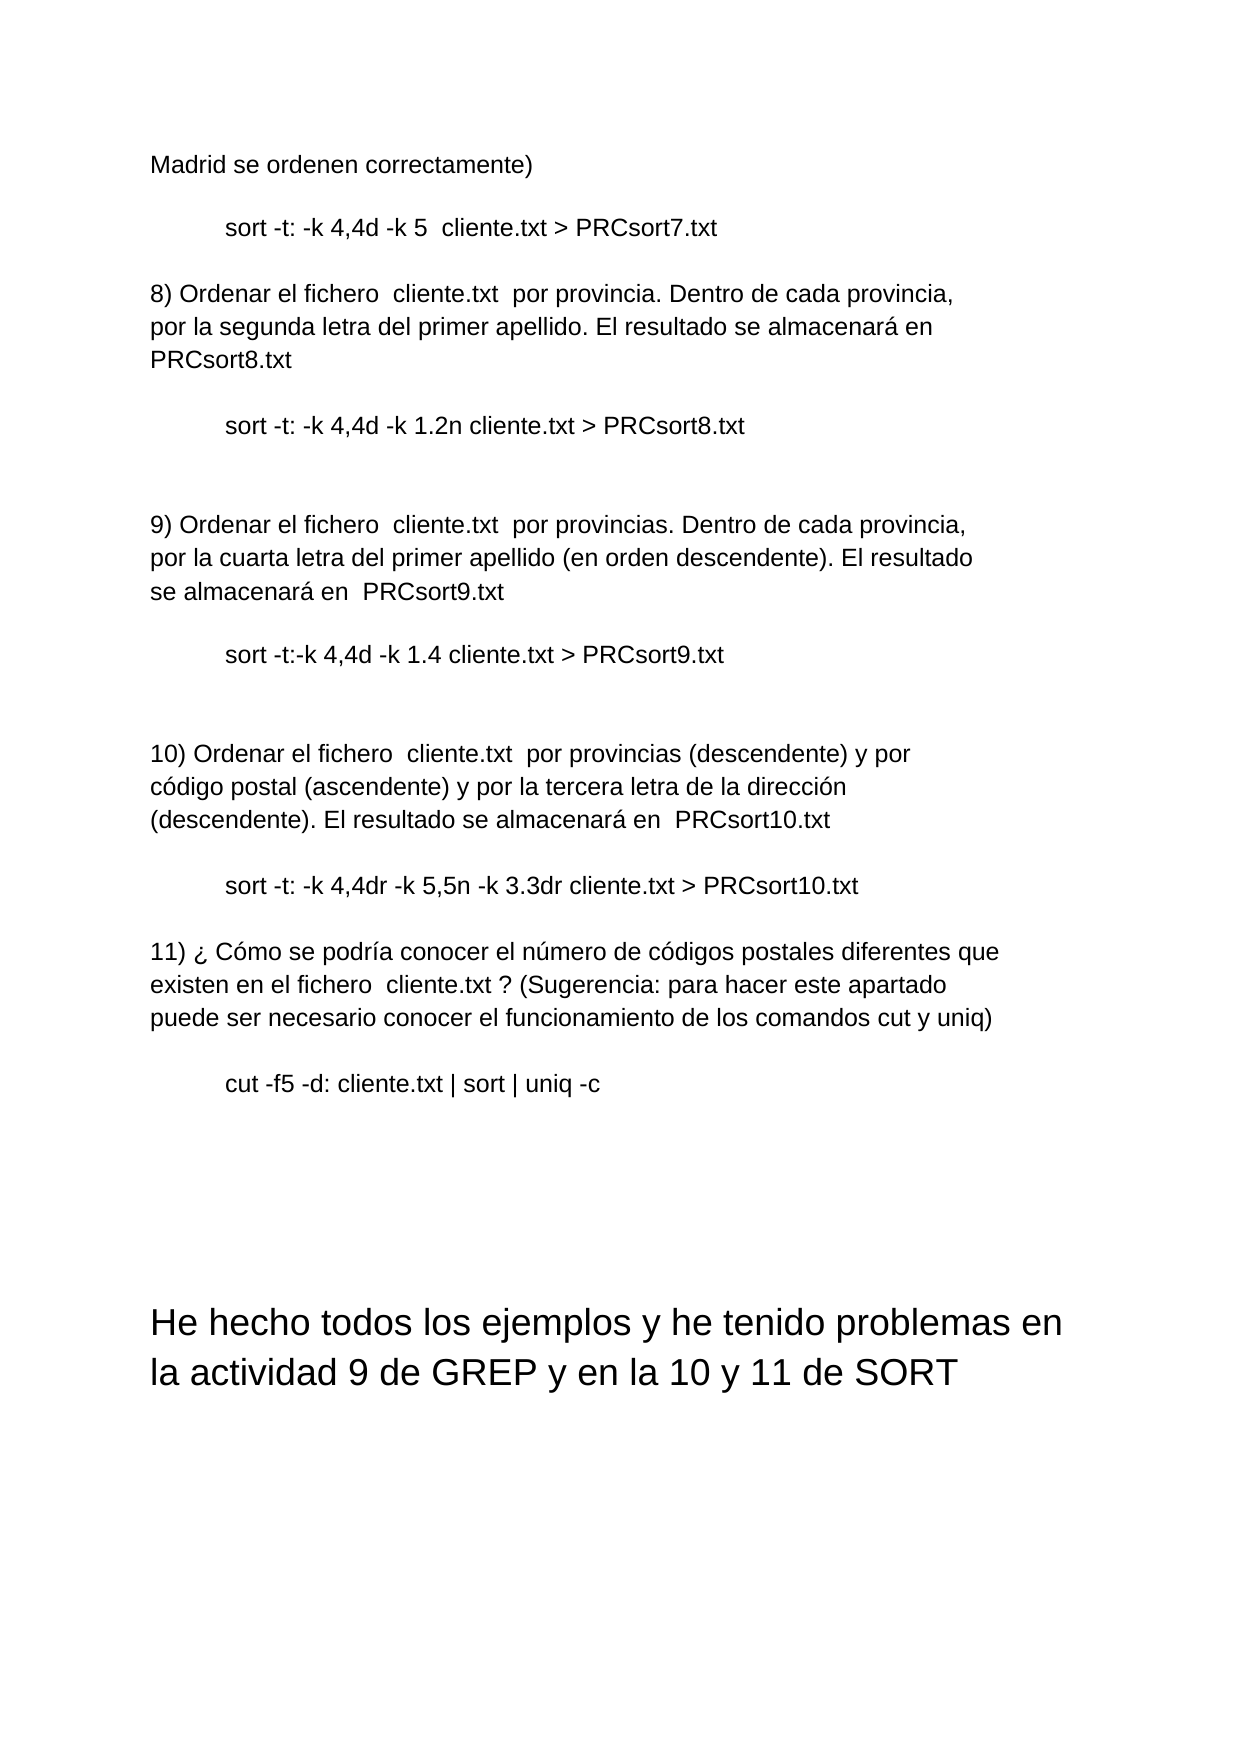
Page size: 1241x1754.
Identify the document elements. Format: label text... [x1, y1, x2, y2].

text PRCsort8.txt [150, 345, 1090, 374]
text puede ser necesario conocer el funcionamiento de los comandos cut y uniq) [150, 1003, 1090, 1032]
text sort -t: -k 4,4dr -k 5,5n -k 3.3dr cliente.txt > PRCsort10.txt [150, 871, 1090, 899]
text se almacenará en PRCsort9.txt [150, 576, 1090, 605]
text 9) Ordenar el fichero cliente.txt por provincias. Dentro de cada provincia, [150, 510, 1090, 539]
text 10) Ordenar el fichero cliente.txt por provincias (descendente) y por [150, 739, 1090, 767]
text Madrid se ordenen correctamente) [150, 150, 1090, 179]
text por la cuarta letra del primer apellido (en orden descendente). El resultado [150, 543, 1090, 572]
text por la segunda letra del primer apellido. El resultado se almacenará en [150, 312, 1090, 341]
text sort -t: -k 4,4d -k 1.2n cliente.txt > PRCsort8.txt [150, 411, 1090, 440]
text 8) Ordenar el fichero cliente.txt por provincia. Dentro de cada provincia, [150, 279, 1090, 308]
text existen en el fichero cliente.txt ? (Sugerencia: para hacer este apartado [150, 970, 1090, 999]
text cut -f5 -d: cliente.txt | sort | uniq -c [150, 1069, 1090, 1098]
text código postal (ascendente) y por la tercera letra de la dirección [150, 772, 1090, 801]
text sort -t: -k 4,4d -k 5 cliente.txt > PRCsort7.txt [150, 213, 1090, 242]
text He hecho todos los ejemplos y he tenido problemas en la actividad 9 de GREP y en la 10 y 11 de SORT [150, 1300, 1090, 1393]
text (descendente). El resultado se almacenará en PRCsort10.txt [150, 805, 1090, 833]
text sort -t:-k 4,4d -k 1.4 cliente.txt > PRCsort9.txt [150, 640, 1090, 668]
text 11) ¿ Cómo se podría conocer el número de códigos postales diferentes que [150, 937, 1090, 966]
